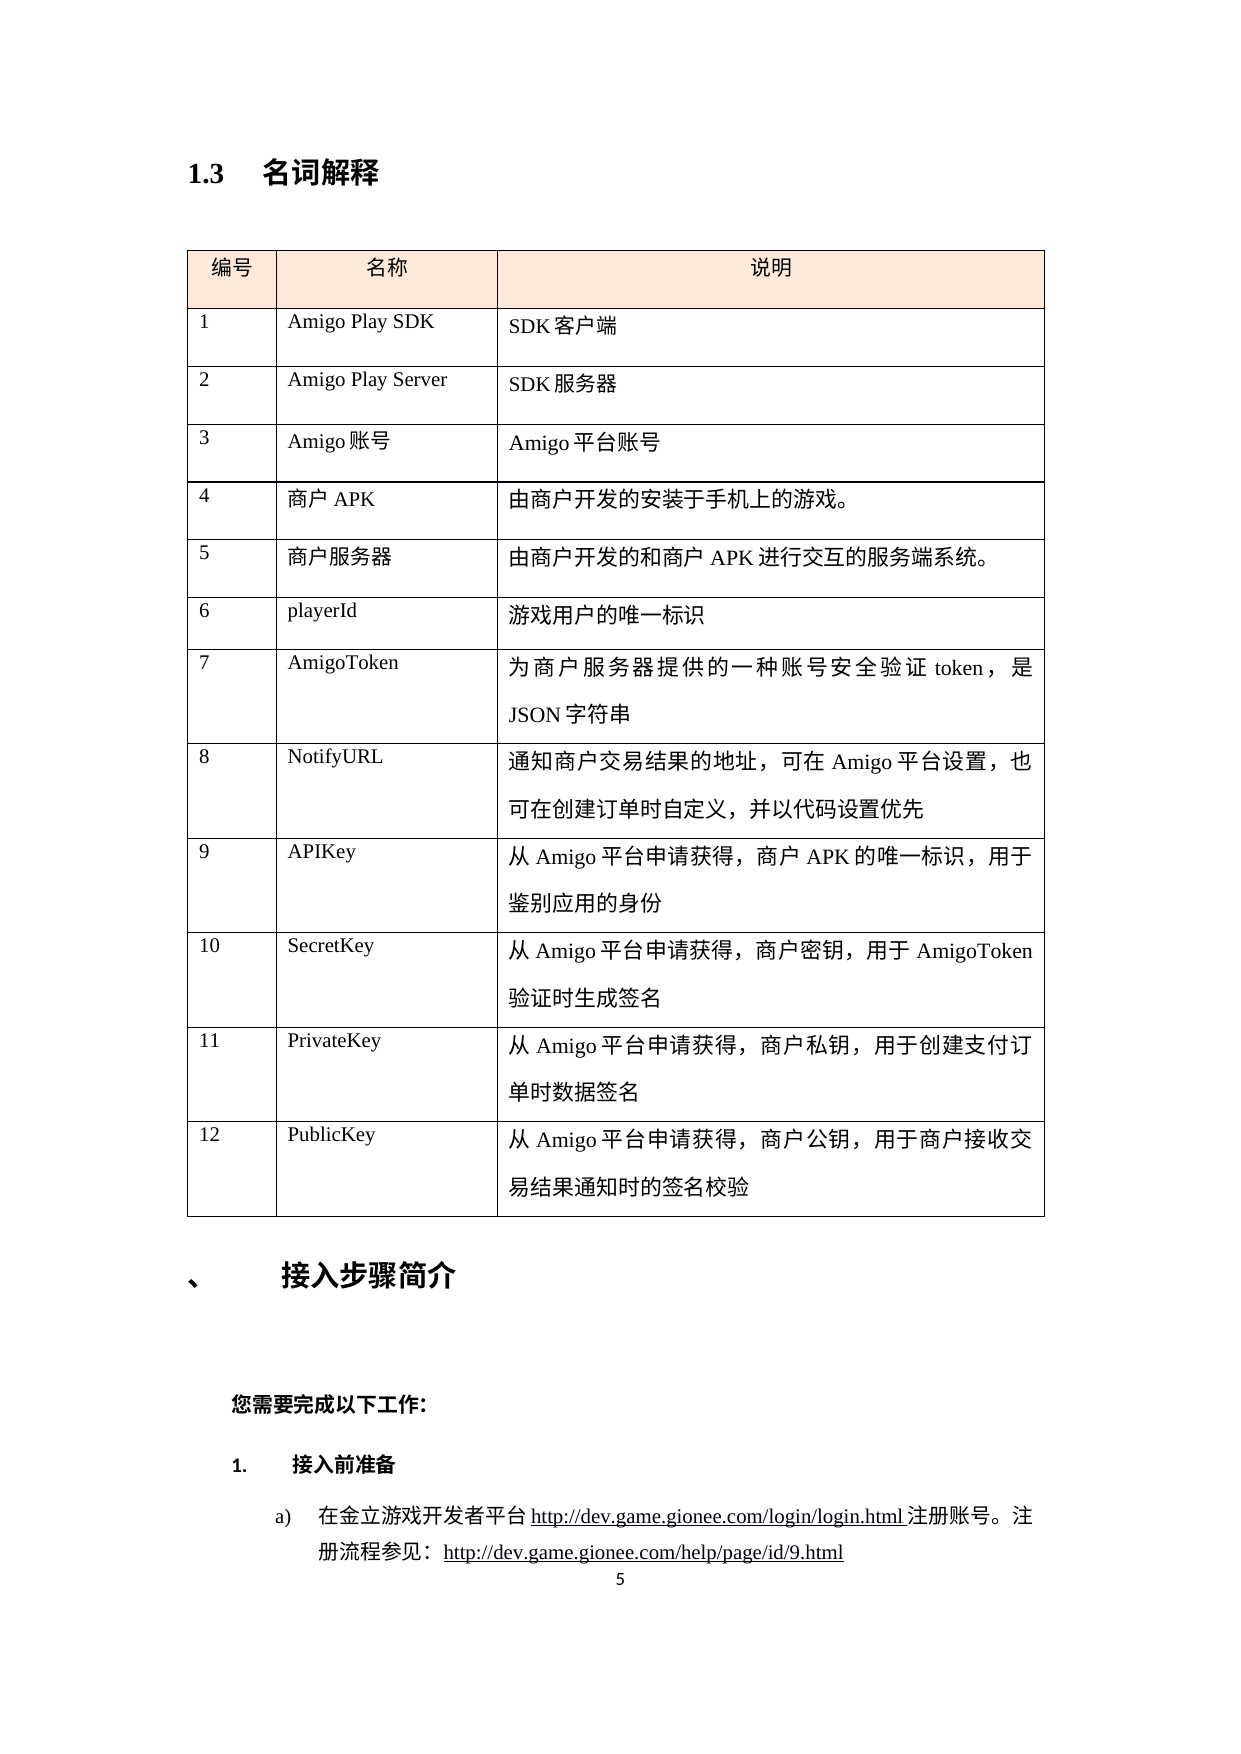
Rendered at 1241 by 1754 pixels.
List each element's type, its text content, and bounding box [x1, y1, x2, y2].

table_cell 9 [188, 839, 276, 932]
table_cell PrivateKey [277, 1028, 497, 1121]
table_cell Amigo Play SDK [277, 309, 497, 366]
table_cell SDK客户端 [498, 309, 1044, 366]
list 接入前准备 [231, 1448, 1053, 1478]
table_cell 8 [188, 744, 276, 838]
subtitle 接入步骤简介 [187, 1252, 1053, 1294]
table_cell SDK服务器 [498, 367, 1044, 424]
table_cell 5 [188, 540, 276, 597]
table_cell NotifyURL [277, 744, 497, 838]
table_cell 从Amigo平台申请获得，商户APK的唯一标识，用于鉴别应用的身份 [498, 839, 1044, 932]
table_cell 从Amigo平台申请获得，商户公钥，用于商户接收交易结果通知时的签名校验 [498, 1122, 1044, 1216]
table_cell 从Amigo平台申请获得，商户密钥，用于AmigoToken验证时生成签名 [498, 933, 1044, 1027]
table_cell Amigo账号 [277, 425, 497, 481]
table_cell 商户APK [277, 483, 497, 539]
table_cell 4 [188, 483, 276, 539]
table_cell 为商户服务器提供的一种账号安全验证token，是JSON字符串 [498, 650, 1044, 743]
table_cell 3 [188, 425, 276, 481]
table_cell 10 [188, 933, 276, 1027]
subtitle 名词解释 [187, 150, 1053, 192]
table_cell 商户服务器 [277, 540, 497, 597]
table_cell 由商户开发的安装于手机上的游戏。 [498, 483, 1044, 539]
table_cell 11 [188, 1028, 276, 1121]
table_cell 6 [188, 598, 276, 649]
table_cell 1 [188, 309, 276, 366]
text a) 在金立游戏开发者平台http://dev.game.gionee.com/login/login.html注册账号。注册流程参见：http://dev.game.gionee.com/help/page/id/9.html [275, 1499, 1053, 1566]
table_header 说明 [498, 251, 1044, 308]
table_cell playerId [277, 598, 497, 649]
table_cell 12 [188, 1122, 276, 1216]
table_cell AmigoToken [277, 650, 497, 743]
table_header 编号 [188, 251, 276, 308]
table_cell APIKey [277, 839, 497, 932]
table_cell 由商户开发的和商户APK进行交互的服务端系统。 [498, 540, 1044, 597]
table_cell 通知商户交易结果的地址，可在Amigo平台设置，也可在创建订单时自定义，并以代码设置优先 [498, 744, 1044, 838]
table_cell Amigo Play Server [277, 367, 497, 424]
table_cell 2 [188, 367, 276, 424]
table_header 名称 [277, 251, 497, 308]
table_cell 7 [188, 650, 276, 743]
list 您需要完成以下工作： [187, 1388, 1053, 1418]
table_cell 从Amigo平台申请获得，商户私钥，用于创建支付订单时数据签名 [498, 1028, 1044, 1121]
table_cell SecretKey [277, 933, 497, 1027]
table_cell PublicKey [277, 1122, 497, 1216]
table_cell 游戏用户的唯一标识 [498, 598, 1044, 649]
table_cell Amigo平台账号 [498, 425, 1044, 481]
